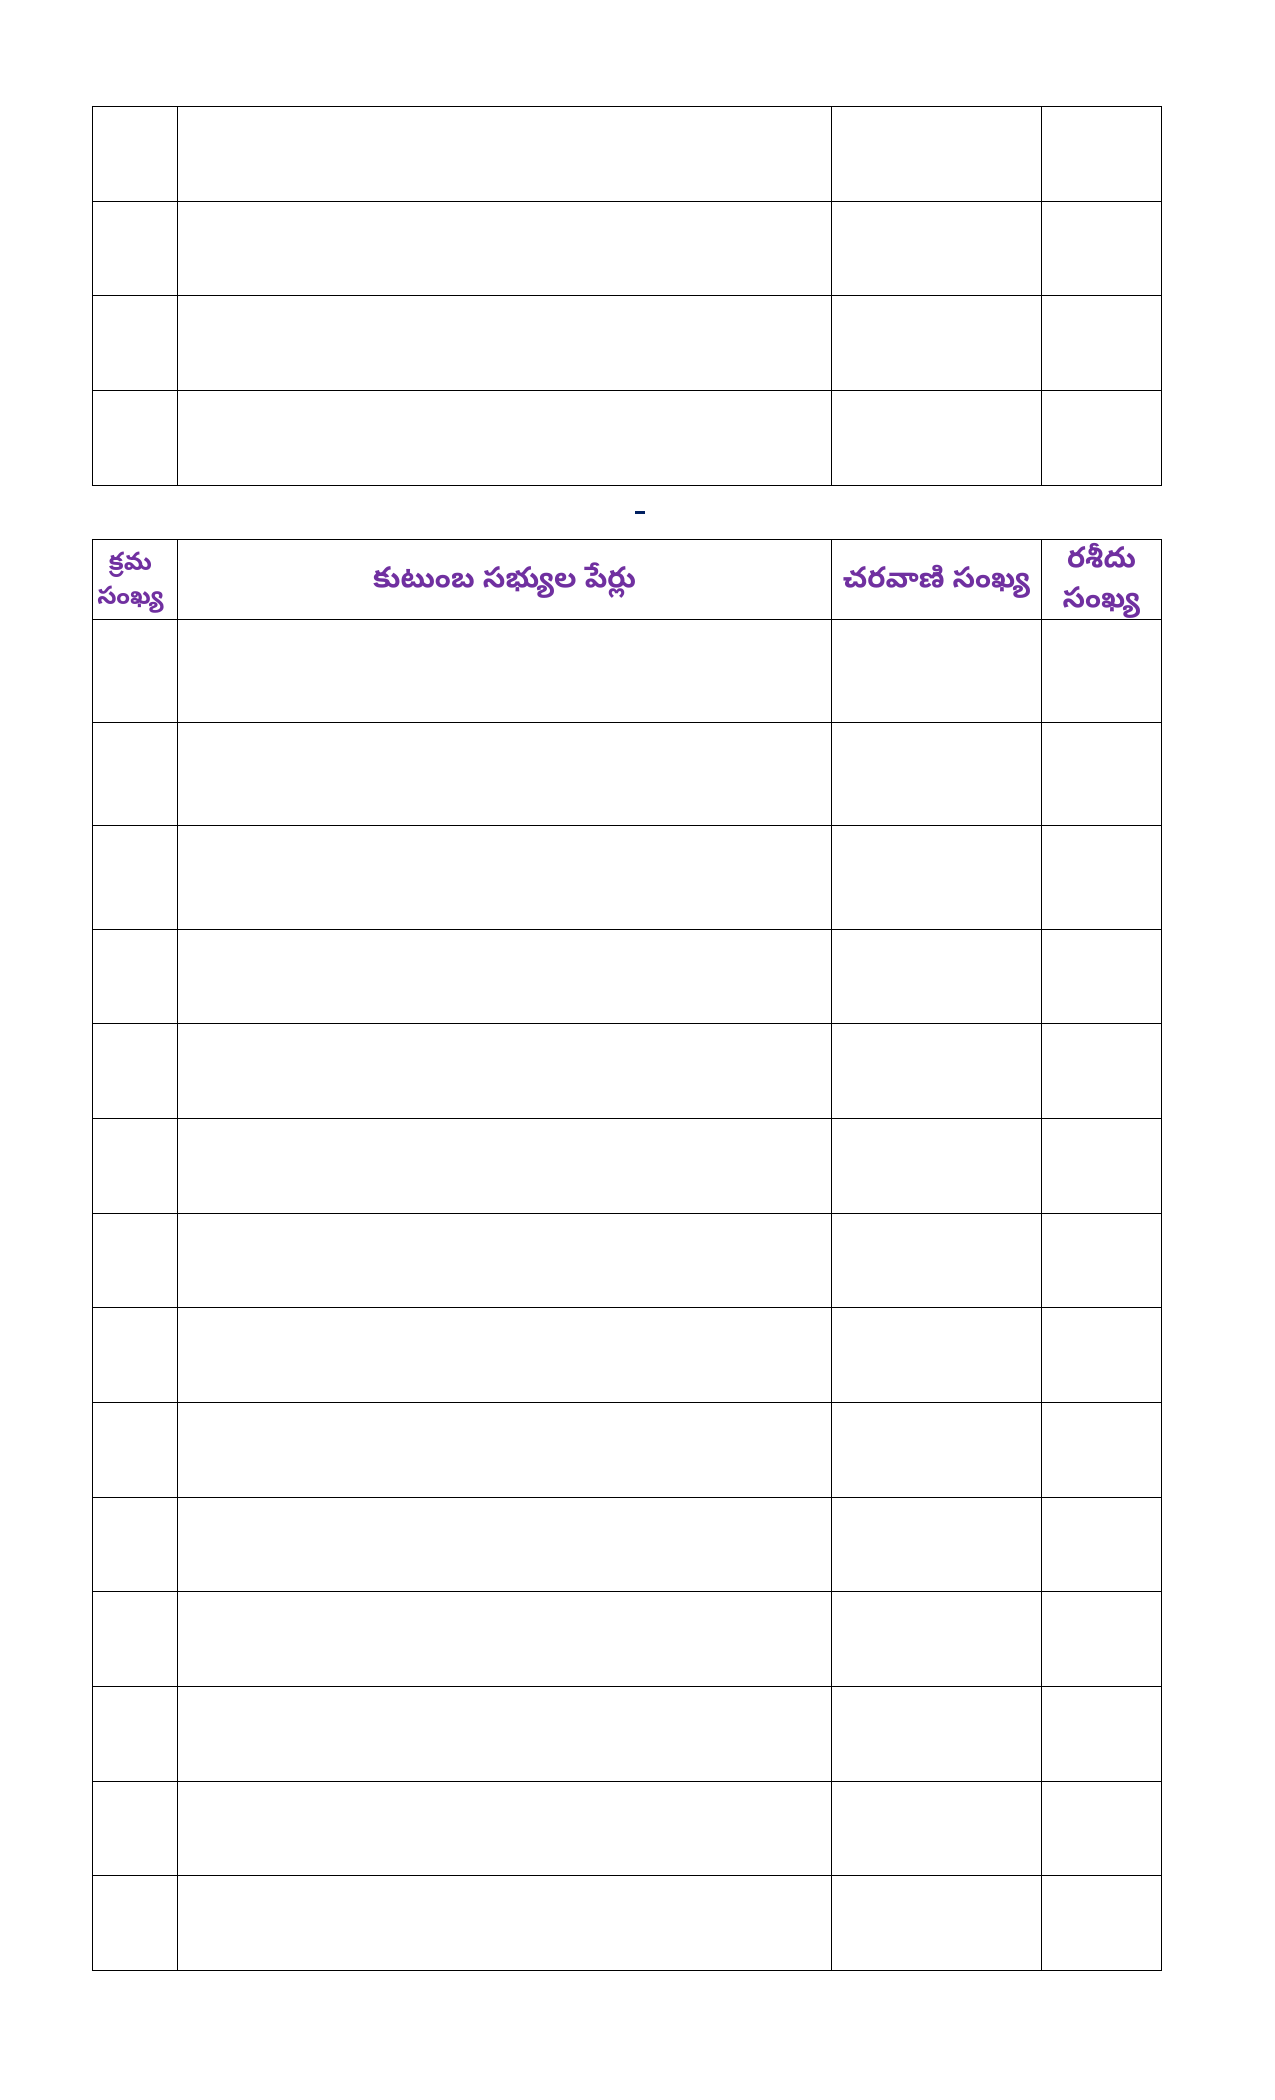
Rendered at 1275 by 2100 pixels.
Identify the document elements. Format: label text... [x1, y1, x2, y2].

table_cell [93, 723, 177, 825]
table_cell [93, 202, 177, 295]
table_cell [832, 1876, 1041, 1970]
table_cell [93, 620, 177, 722]
table_cell [178, 1876, 831, 1970]
table_cell [832, 1024, 1041, 1118]
table_cell [1042, 1214, 1161, 1307]
table_cell [832, 391, 1041, 484]
table_cell [178, 1024, 831, 1118]
table_cell [1042, 296, 1161, 390]
table_cell [1042, 1119, 1161, 1212]
table_cell [93, 1876, 177, 1970]
table_cell [93, 1403, 177, 1497]
table_cell [832, 1403, 1041, 1497]
table_cell [178, 1687, 831, 1781]
table_cell [178, 202, 831, 295]
table_cell [832, 1214, 1041, 1307]
table_cell [178, 296, 831, 390]
table_cell [1042, 202, 1161, 295]
table_cell [178, 930, 831, 1023]
table_cell [832, 107, 1041, 201]
table_cell [93, 1592, 177, 1686]
table_cell [178, 107, 831, 201]
table_cell [1042, 620, 1161, 722]
table_cell [93, 1498, 177, 1591]
table_cell [93, 391, 177, 484]
table_cell [1042, 930, 1161, 1023]
table_cell [1042, 107, 1161, 201]
table_cell [93, 1024, 177, 1118]
table_cell [832, 1119, 1041, 1212]
table_header రశీదు సంఖ్య [1042, 540, 1161, 619]
table_cell [832, 826, 1041, 928]
table_cell [832, 1782, 1041, 1875]
table_cell [1042, 1592, 1161, 1686]
table_cell [832, 296, 1041, 390]
table_cell [832, 1308, 1041, 1402]
table_cell [178, 826, 831, 928]
table_cell [178, 723, 831, 825]
table_cell [178, 1119, 831, 1212]
table_cell [832, 930, 1041, 1023]
table_cell [832, 620, 1041, 722]
table_cell [832, 1687, 1041, 1781]
table_cell [93, 1119, 177, 1212]
table_cell [1042, 1687, 1161, 1781]
table_cell [832, 723, 1041, 825]
table_cell [1042, 1782, 1161, 1875]
table_cell [93, 1214, 177, 1307]
table_cell [178, 1308, 831, 1402]
table_cell [1042, 1876, 1161, 1970]
table_cell [1042, 723, 1161, 825]
table_cell [178, 1592, 831, 1686]
table_cell [178, 1498, 831, 1591]
table_header చరవాణి సంఖ్య [832, 540, 1041, 619]
table_cell [178, 1782, 831, 1875]
table_cell [93, 107, 177, 201]
table_cell [178, 1214, 831, 1307]
table_cell [178, 620, 831, 722]
table_cell [178, 391, 831, 484]
table_cell [1042, 1024, 1161, 1118]
table_cell [178, 1403, 831, 1497]
table_cell [1042, 826, 1161, 928]
table_cell [93, 1687, 177, 1781]
table_header కుటుంబ సభ్యుల పేర్లు [178, 540, 831, 619]
table_cell [93, 826, 177, 928]
table_cell [1042, 1403, 1161, 1497]
table_cell [1042, 1308, 1161, 1402]
table_cell [1042, 1498, 1161, 1591]
table_cell [832, 1592, 1041, 1686]
table_header క్రమ సంఖ్య [93, 540, 177, 619]
table_cell [93, 930, 177, 1023]
table_cell [832, 202, 1041, 295]
table_cell [832, 1498, 1041, 1591]
table_cell [1042, 391, 1161, 484]
table_cell [93, 1308, 177, 1402]
table_cell [93, 296, 177, 390]
table_cell [93, 1782, 177, 1875]
